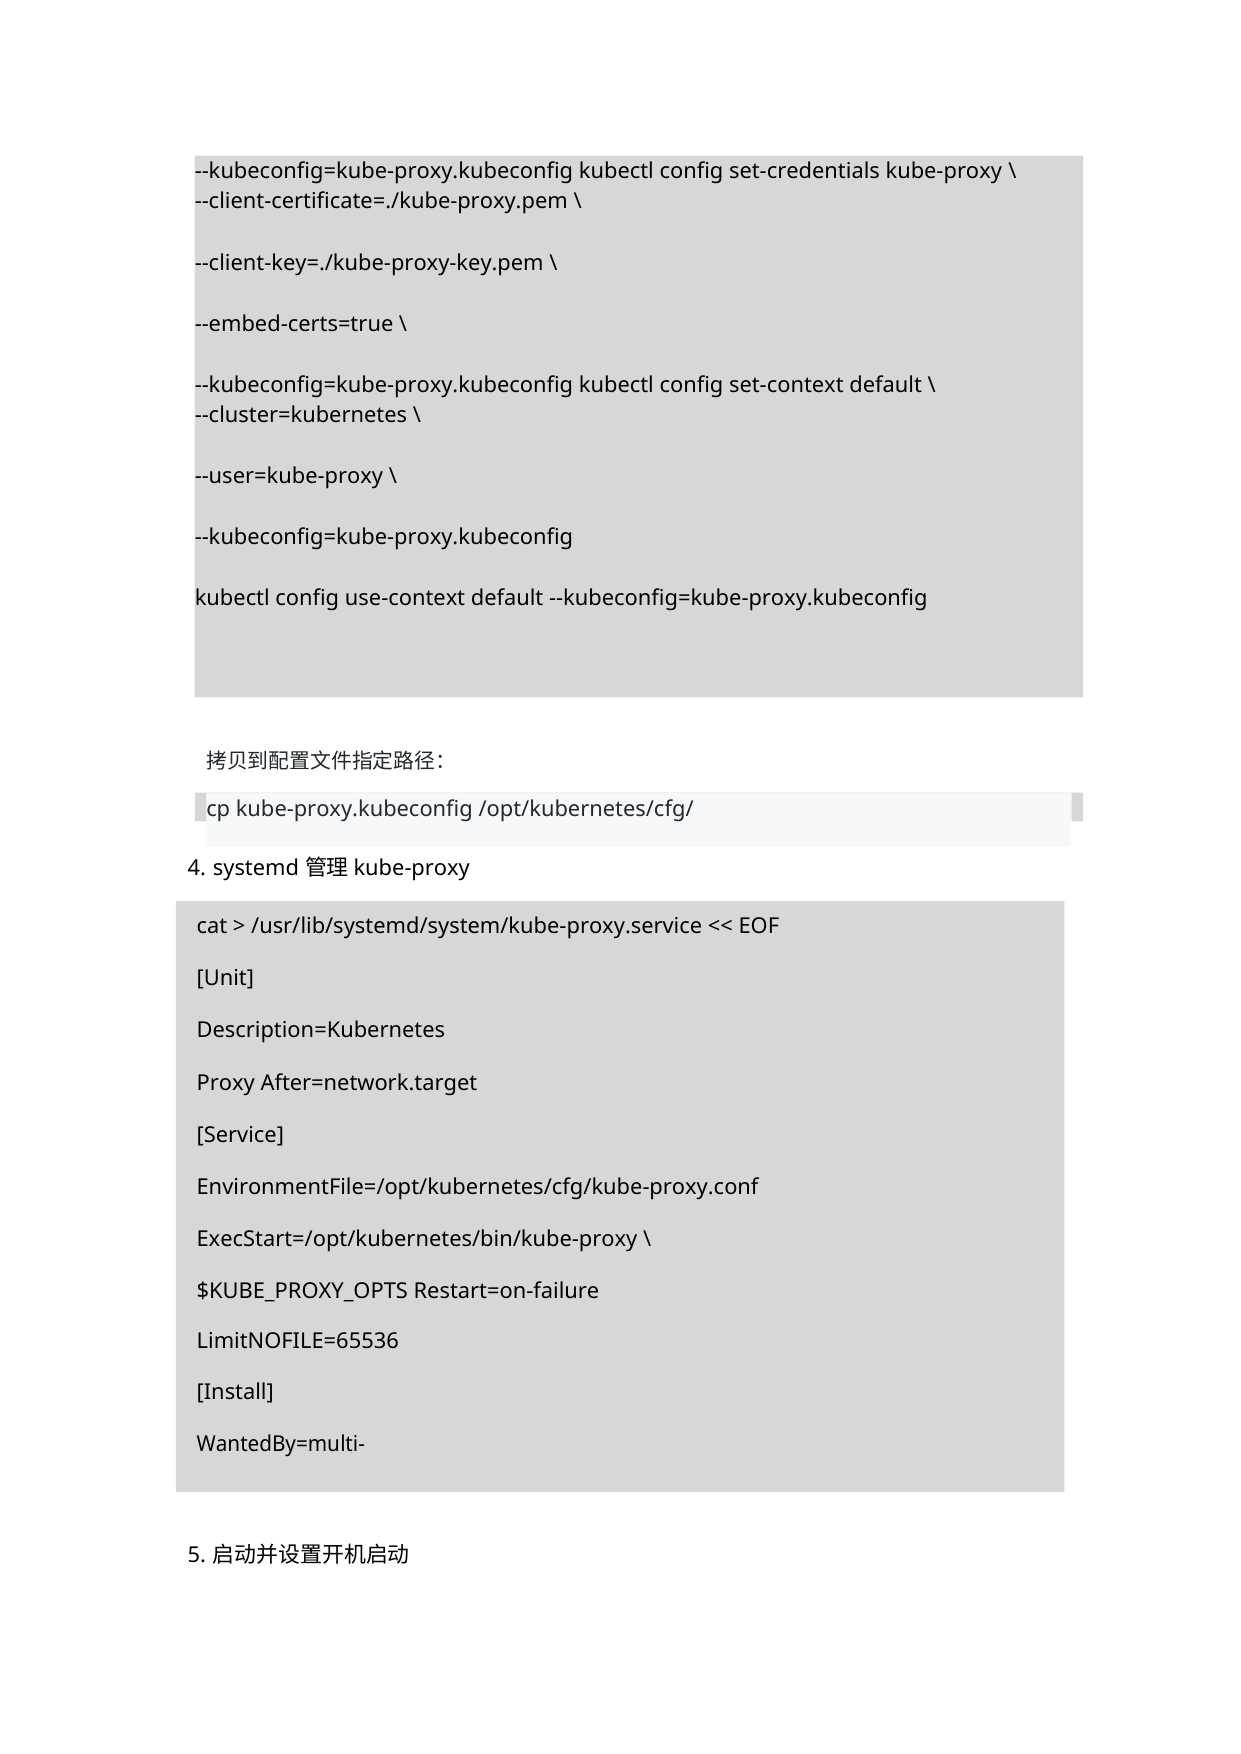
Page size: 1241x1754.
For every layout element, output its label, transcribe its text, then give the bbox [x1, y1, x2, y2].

list systemd 管理 kube-proxy [187, 847, 1194, 882]
list 启动并设置开机启动 [187, 1539, 1194, 1569]
